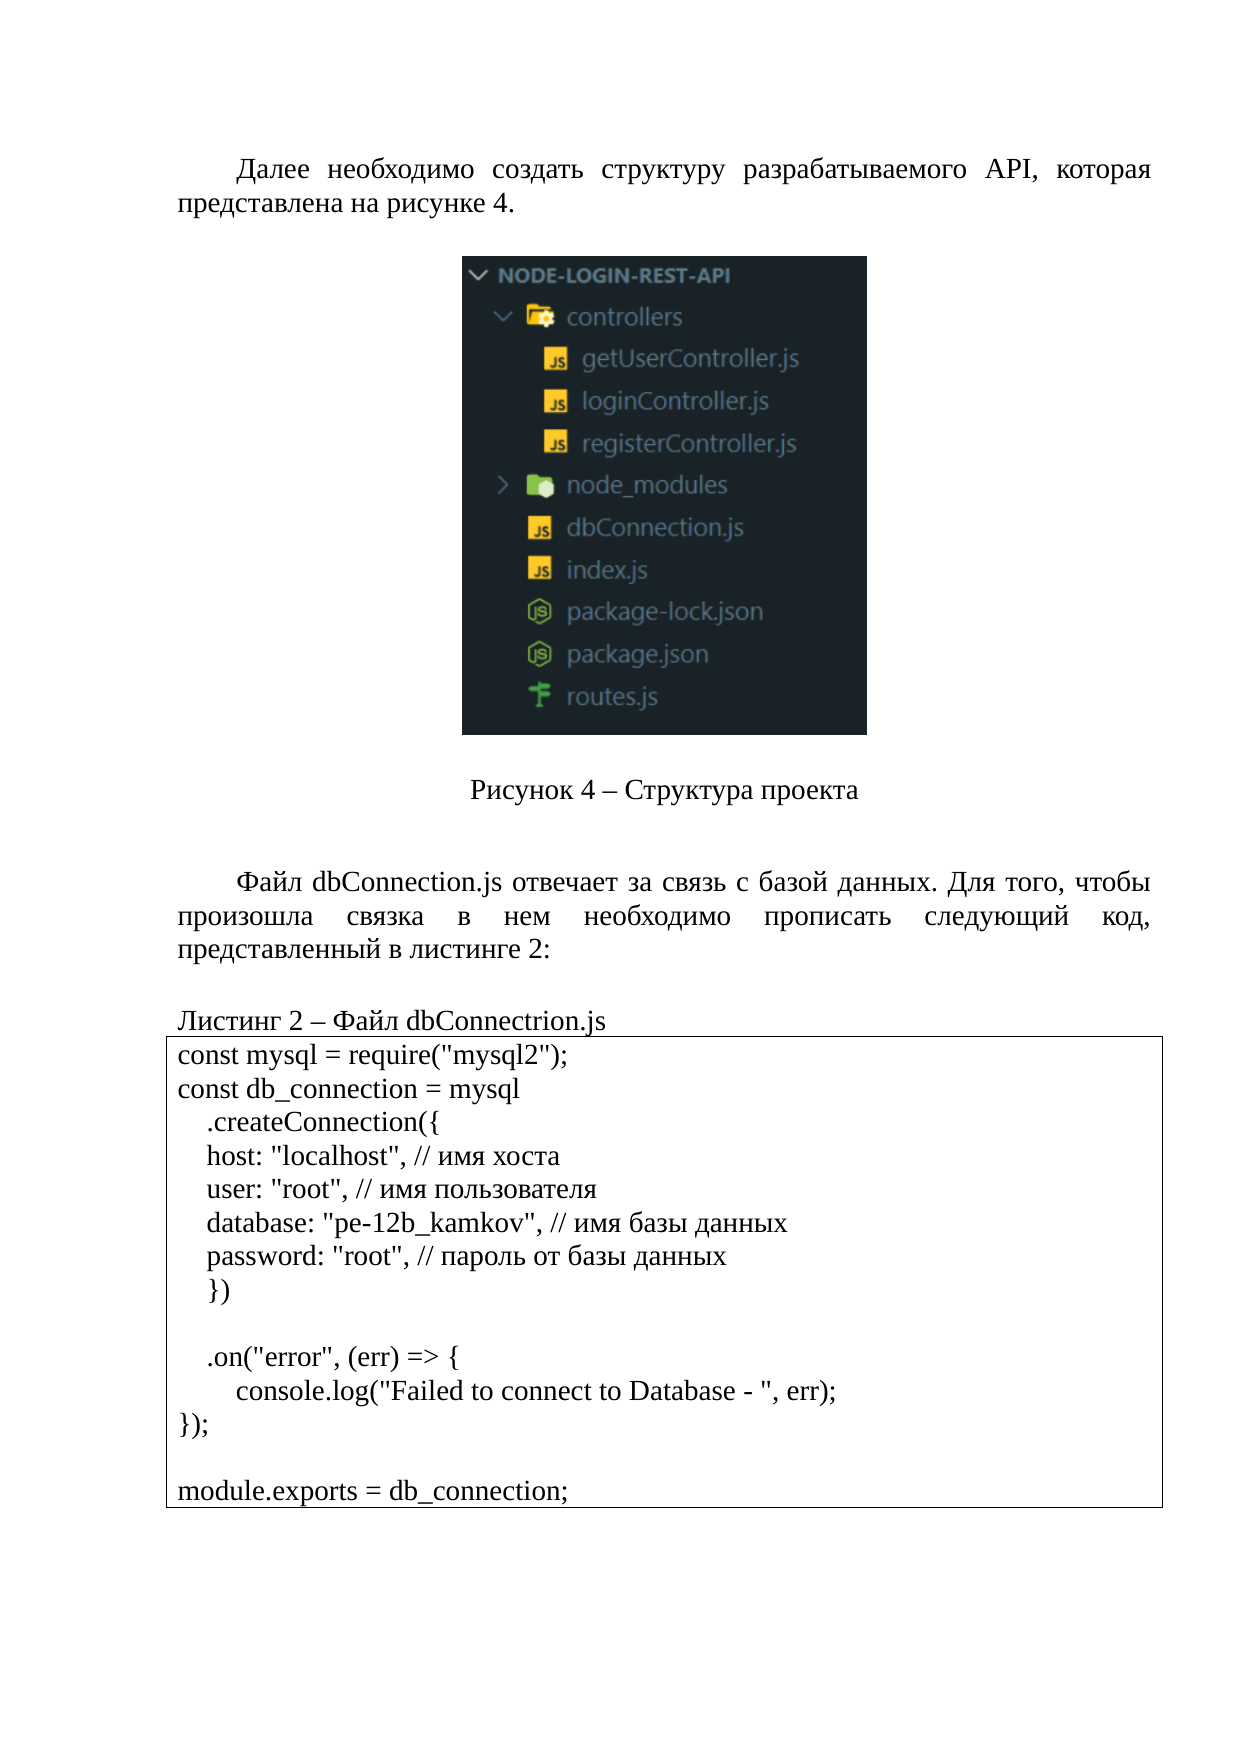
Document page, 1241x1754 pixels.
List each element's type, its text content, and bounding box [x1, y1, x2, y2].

picture [462, 256, 867, 735]
text Файл dbConnection.js отвечает за связь с базой данных. Для того, чтобы произошла связка в нем необходимо прописать следующий код, представленный в листинге 2: [177, 864, 1152, 965]
text Далее необходимо создать структуру разрабатываемого API, которая представлена на рисунке 4. [177, 152, 1152, 219]
text Рисунок 4 – Структура проекта [177, 772, 1152, 805]
table_header const mysql = require("mysql2"); const db_connection = mysql .createConnection({ host: "localhost", // имя хоста user: "root", // имя пользователя database: "pe-12b_kamkov", // имя базы данных password: "root", // пароль от базы данных }) .on("error", (err) => { console.log("Failed to connect to Database - ", err); }); module.exports = db_connection; [167, 1037, 1162, 1507]
text Листинг 2 – Файл dbConnectrion.js [177, 1003, 1152, 1036]
